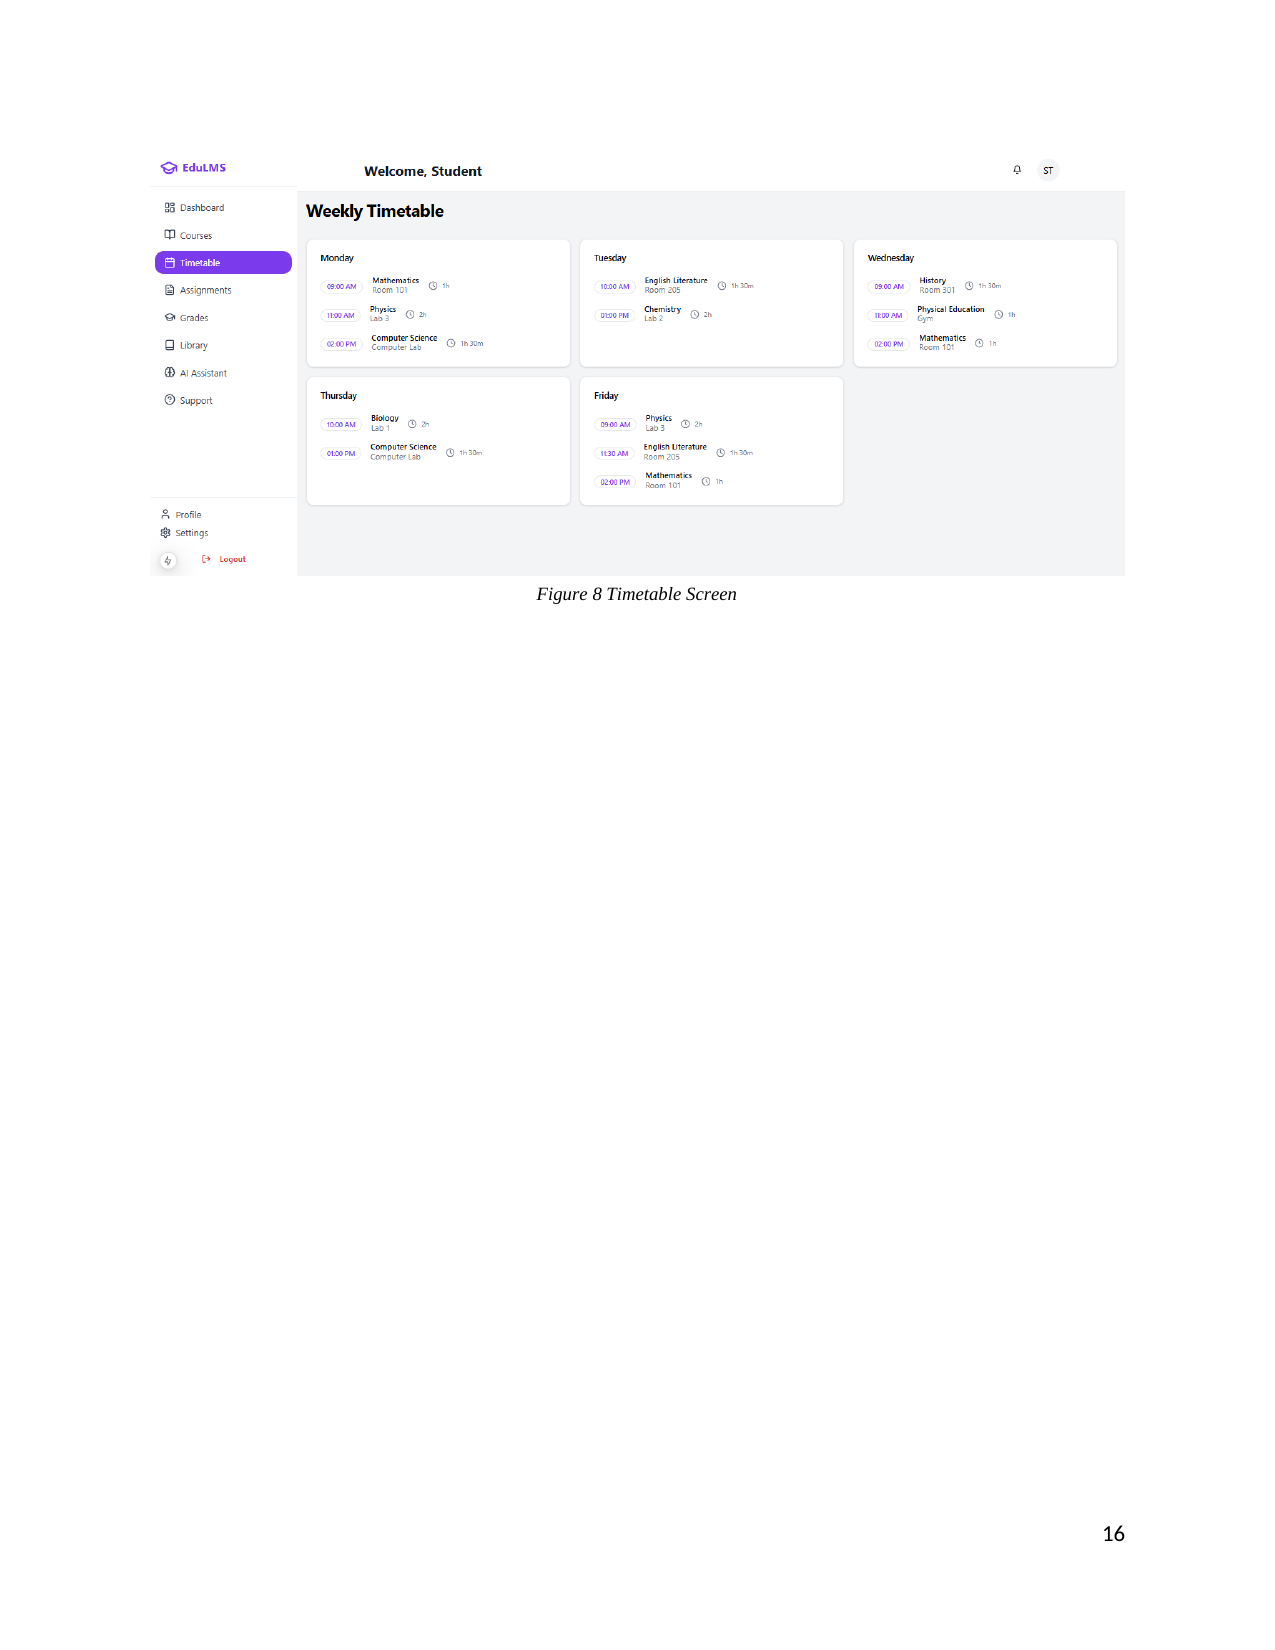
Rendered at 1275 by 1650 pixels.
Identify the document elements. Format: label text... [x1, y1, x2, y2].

picture [150, 150, 1125, 576]
text Figure 8 Timetable Screen [150, 580, 1125, 605]
